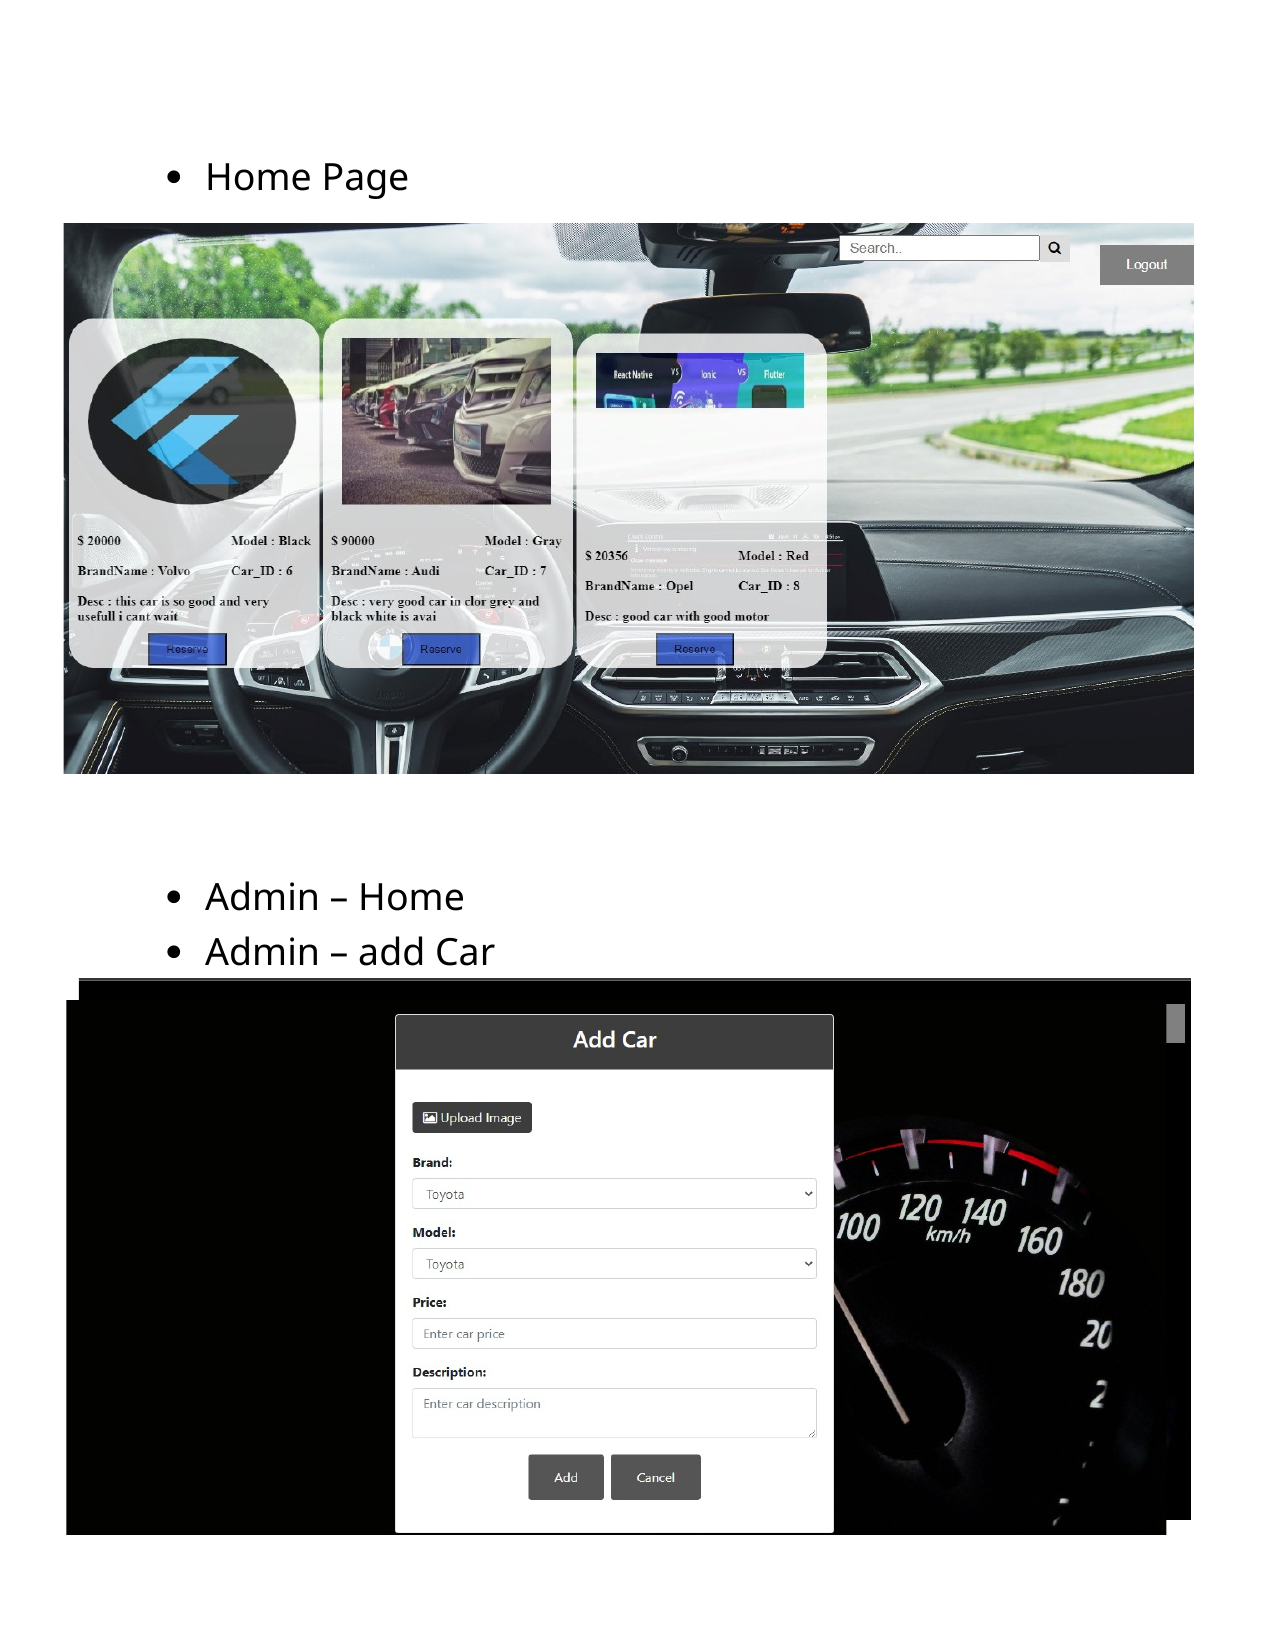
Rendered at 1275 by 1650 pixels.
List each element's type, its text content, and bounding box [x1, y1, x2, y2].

picture [62, 223, 1193, 773]
list Admin – Home [167, 870, 1162, 921]
picture [66, 978, 1191, 1536]
list Home Page [167, 150, 1162, 201]
list Admin – add Car [167, 926, 1162, 977]
